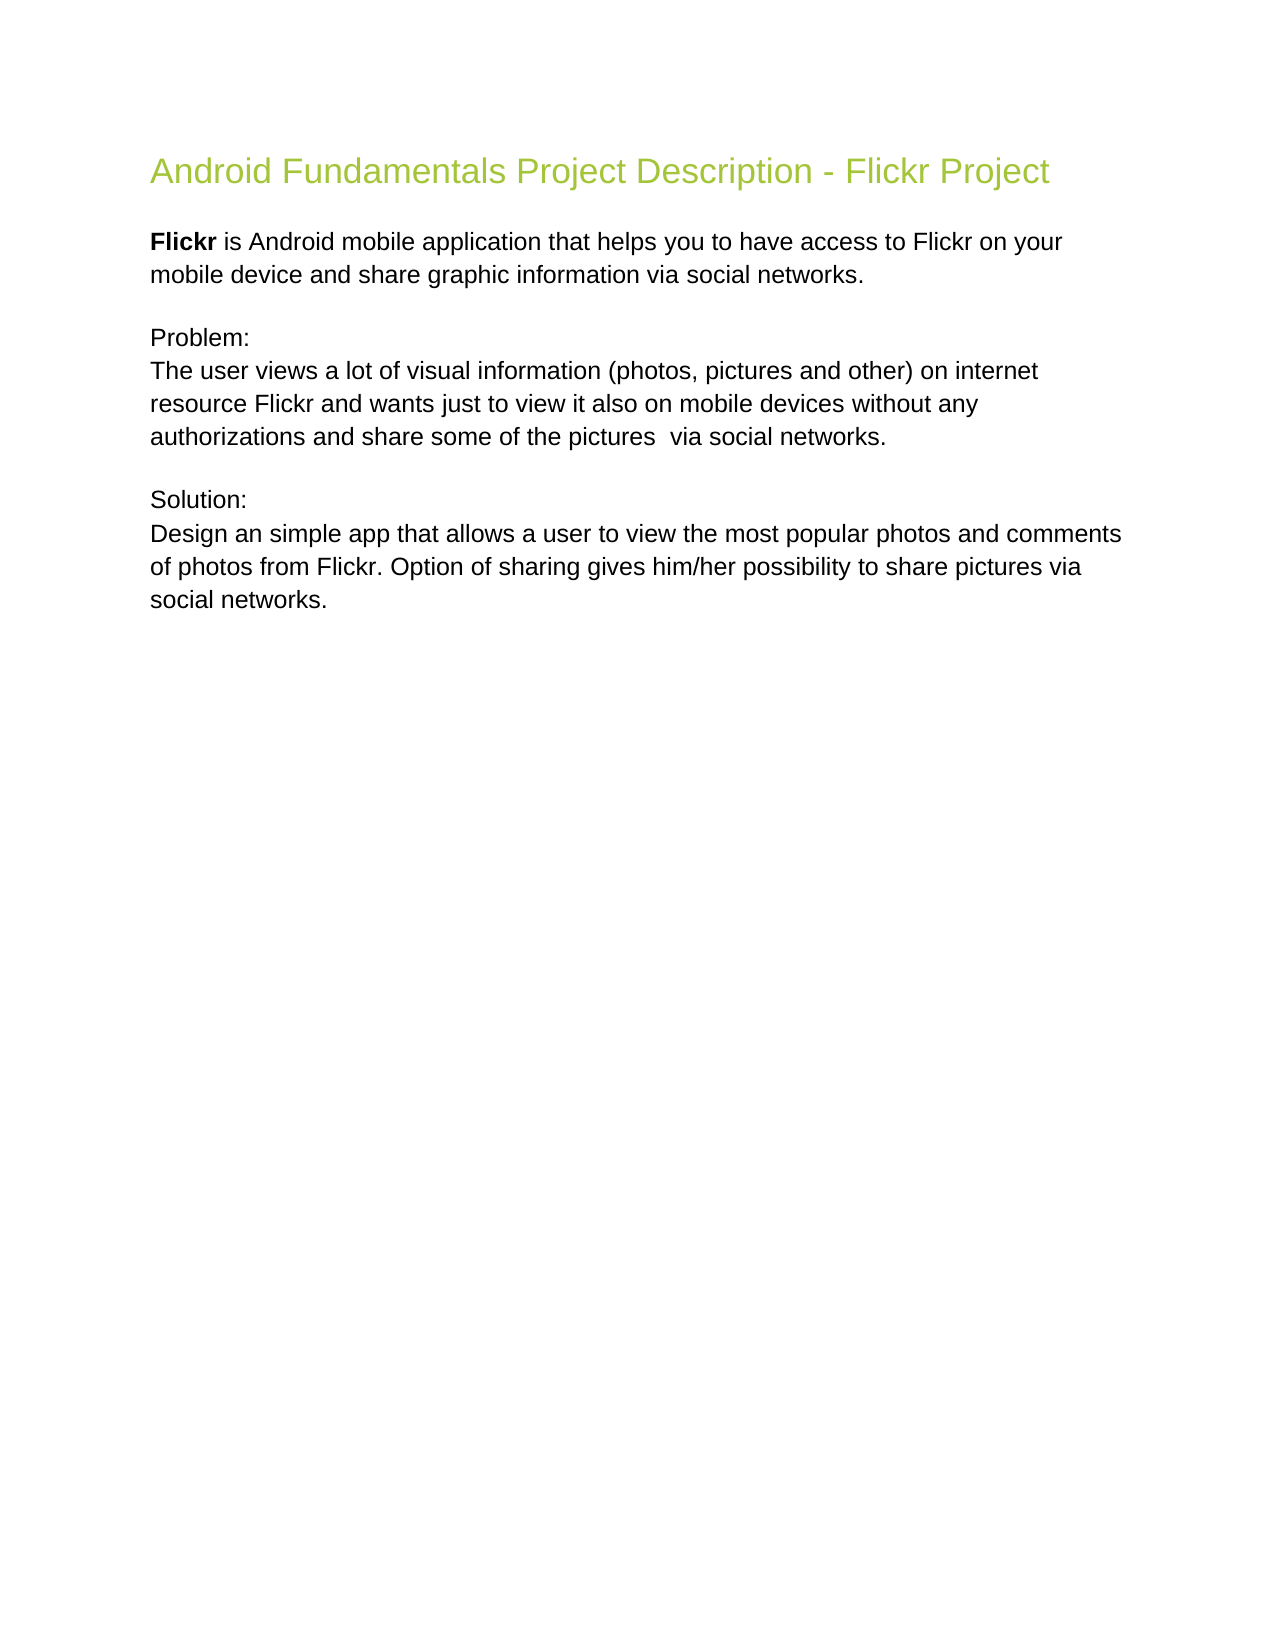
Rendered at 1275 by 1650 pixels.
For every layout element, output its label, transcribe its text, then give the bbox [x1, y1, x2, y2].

text The user views a lot of visual information (photos, pictures and other) on internet resource Flickr and wants just to view it also on mobile devices without any authorizations and share some of the pictures via social networks. [150, 356, 1125, 451]
text Flickr is Android mobile application that helps you to have access to Flickr on your mobile device and share graphic information via social networks. [150, 227, 1125, 289]
text Android Fundamentals Project Description - Flickr Project [150, 150, 1125, 191]
text Problem: [150, 323, 1125, 352]
text Solution: [150, 486, 1125, 514]
text Design an simple app that allows a user to view the most popular photos and comments of photos from Flickr. Option of sharing gives him/her possibility to share pictures via social networks. [150, 518, 1125, 613]
